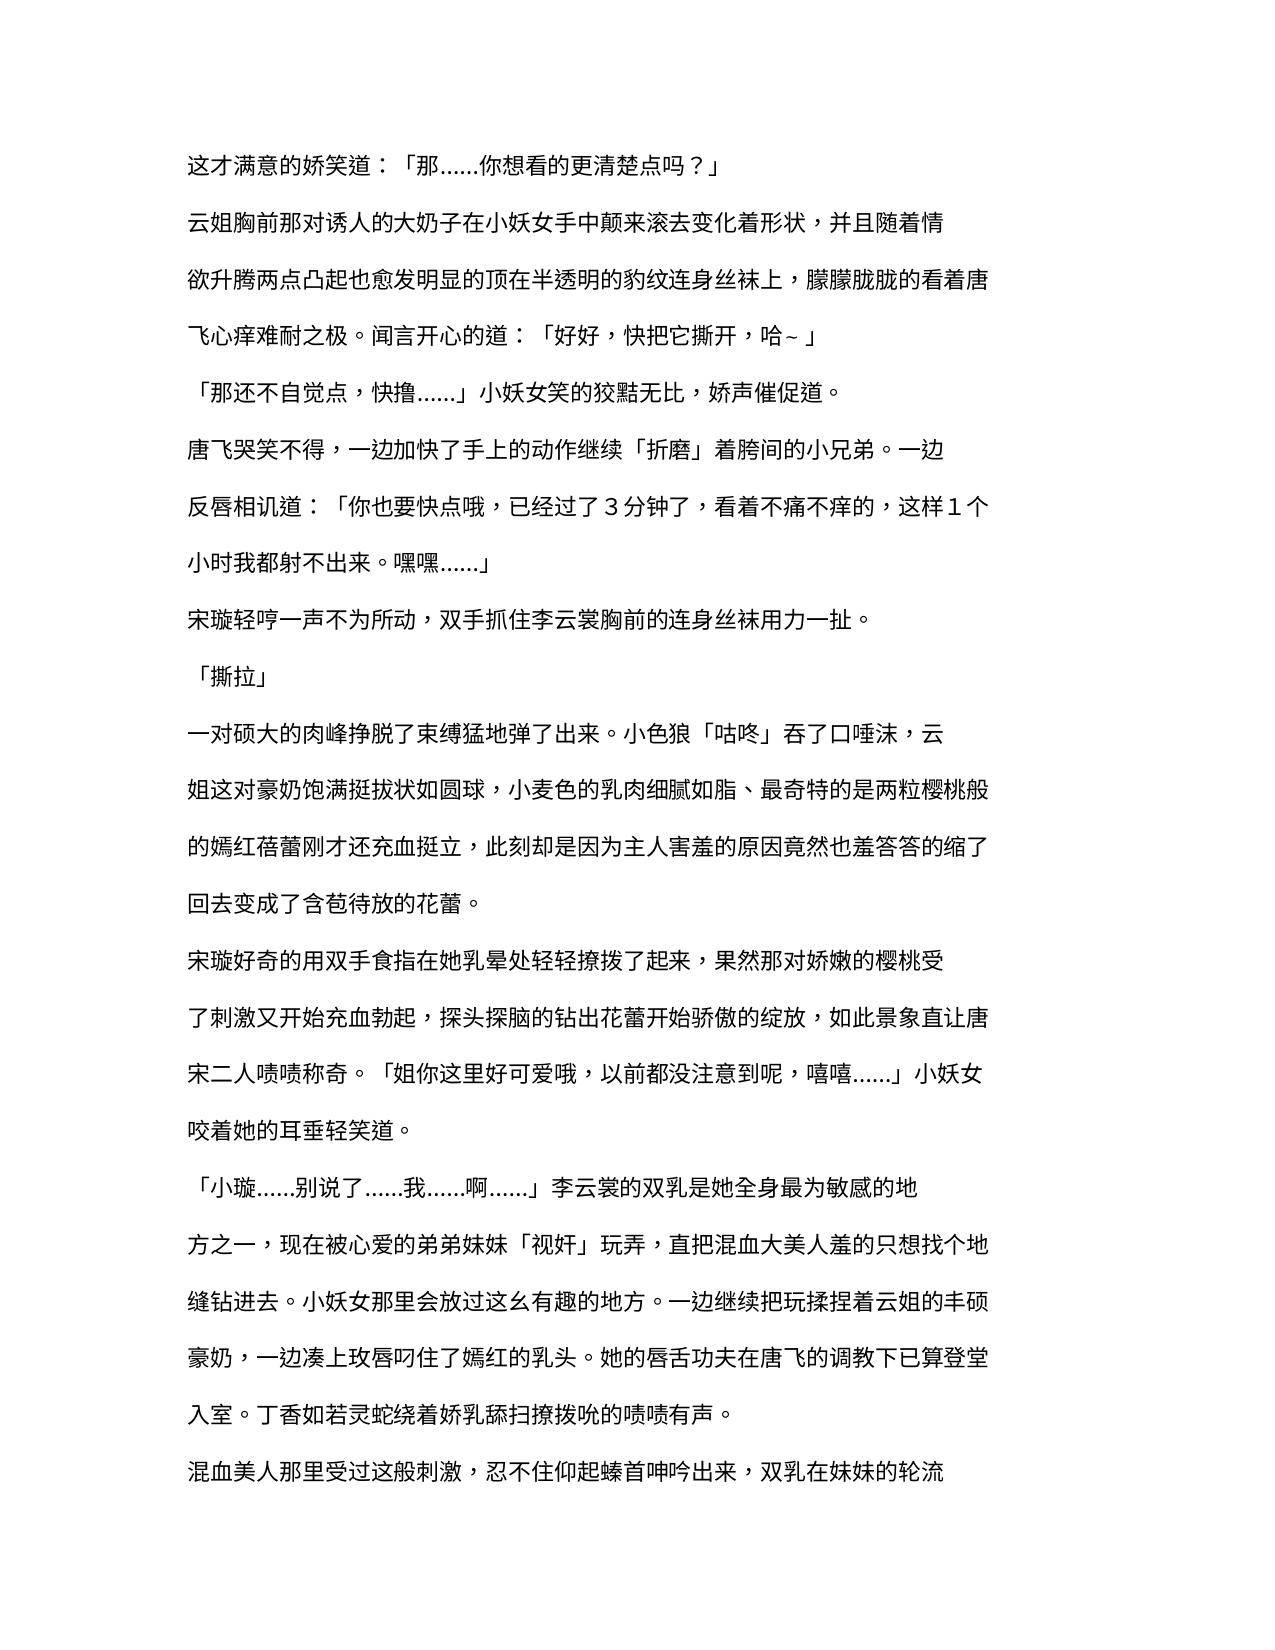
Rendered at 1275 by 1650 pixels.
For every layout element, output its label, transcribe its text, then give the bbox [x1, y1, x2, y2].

text 咬着她的耳垂轻笑道。 [187, 1115, 1087, 1146]
text 方之一，现在被心爱的弟弟妹妹「视奸」玩弄，直把混血大美人羞的只想找个地 [187, 1229, 1087, 1260]
text 了刺激又开始充血勃起，探头探脑的钻出花蕾开始骄傲的绽放，如此景象直让唐 [187, 1002, 1087, 1033]
text 入室。丁香如若灵蛇绕着娇乳舔扫撩拨吮的啧啧有声。 [187, 1399, 1087, 1430]
text 混血美人那里受过这般刺激，忍不住仰起螓首呻吟出来，双乳在妹妹的轮流 [187, 1456, 1087, 1487]
text 「撕拉」 [187, 661, 1087, 692]
text 「那还不自觉点，快撸……」小妖女笑的狡黠无比，娇声催促道。 [187, 377, 1087, 408]
text 的嫣红蓓蕾刚才还充血挺立，此刻却是因为主人害羞的原因竟然也羞答答的缩了 [187, 831, 1087, 862]
text 小时我都射不出来。嘿嘿……」 [187, 547, 1087, 579]
text 豪奶，一边凑上玫唇叼住了嫣红的乳头。她的唇舌功夫在唐飞的调教下已算登堂 [187, 1342, 1087, 1373]
text 缝钻进去。小妖女那里会放过这幺有趣的地方。一边继续把玩揉捏着云姐的丰硕 [187, 1285, 1087, 1317]
text 这才满意的娇笑道：「那……你想看的更清楚点吗？」 [187, 150, 1087, 181]
text 回去变成了含苞待放的花蕾。 [187, 888, 1087, 919]
text 宋璇轻哼一声不为所动，双手抓住李云裳胸前的连身丝袜用力一扯。 [187, 604, 1087, 635]
text 一对硕大的肉峰挣脱了束缚猛地弹了出来。小色狼「咕咚」吞了口唾沫，云 [187, 718, 1087, 749]
text 「小璇……别说了……我……啊……」李云裳的双乳是她全身最为敏感的地 [187, 1172, 1087, 1203]
text 宋璇好奇的用双手食指在她乳晕处轻轻撩拨了起来，果然那对娇嫩的樱桃受 [187, 945, 1087, 976]
text 反唇相讥道：「你也要快点哦，已经过了３分钟了，看着不痛不痒的，这样１个 [187, 491, 1087, 522]
text 宋二人啧啧称奇。「姐你这里好可爱哦，以前都没注意到呢，嘻嘻……」小妖女 [187, 1058, 1087, 1089]
text 飞心痒难耐之极。闻言开心的道：「好好，快把它撕开，哈~ 」 [187, 320, 1087, 352]
text 欲升腾两点凸起也愈发明显的顶在半透明的豹纹连身丝袜上，朦朦胧胧的看着唐 [187, 263, 1087, 295]
text 云姐胸前那对诱人的大奶子在小妖女手中颠来滚去变化着形状，并且随着情 [187, 207, 1087, 238]
text 姐这对豪奶饱满挺拔状如圆球，小麦色的乳肉细腻如脂、最奇特的是两粒樱桃般 [187, 774, 1087, 806]
text 唐飞哭笑不得，一边加快了手上的动作继续「折磨」着胯间的小兄弟。一边 [187, 434, 1087, 465]
